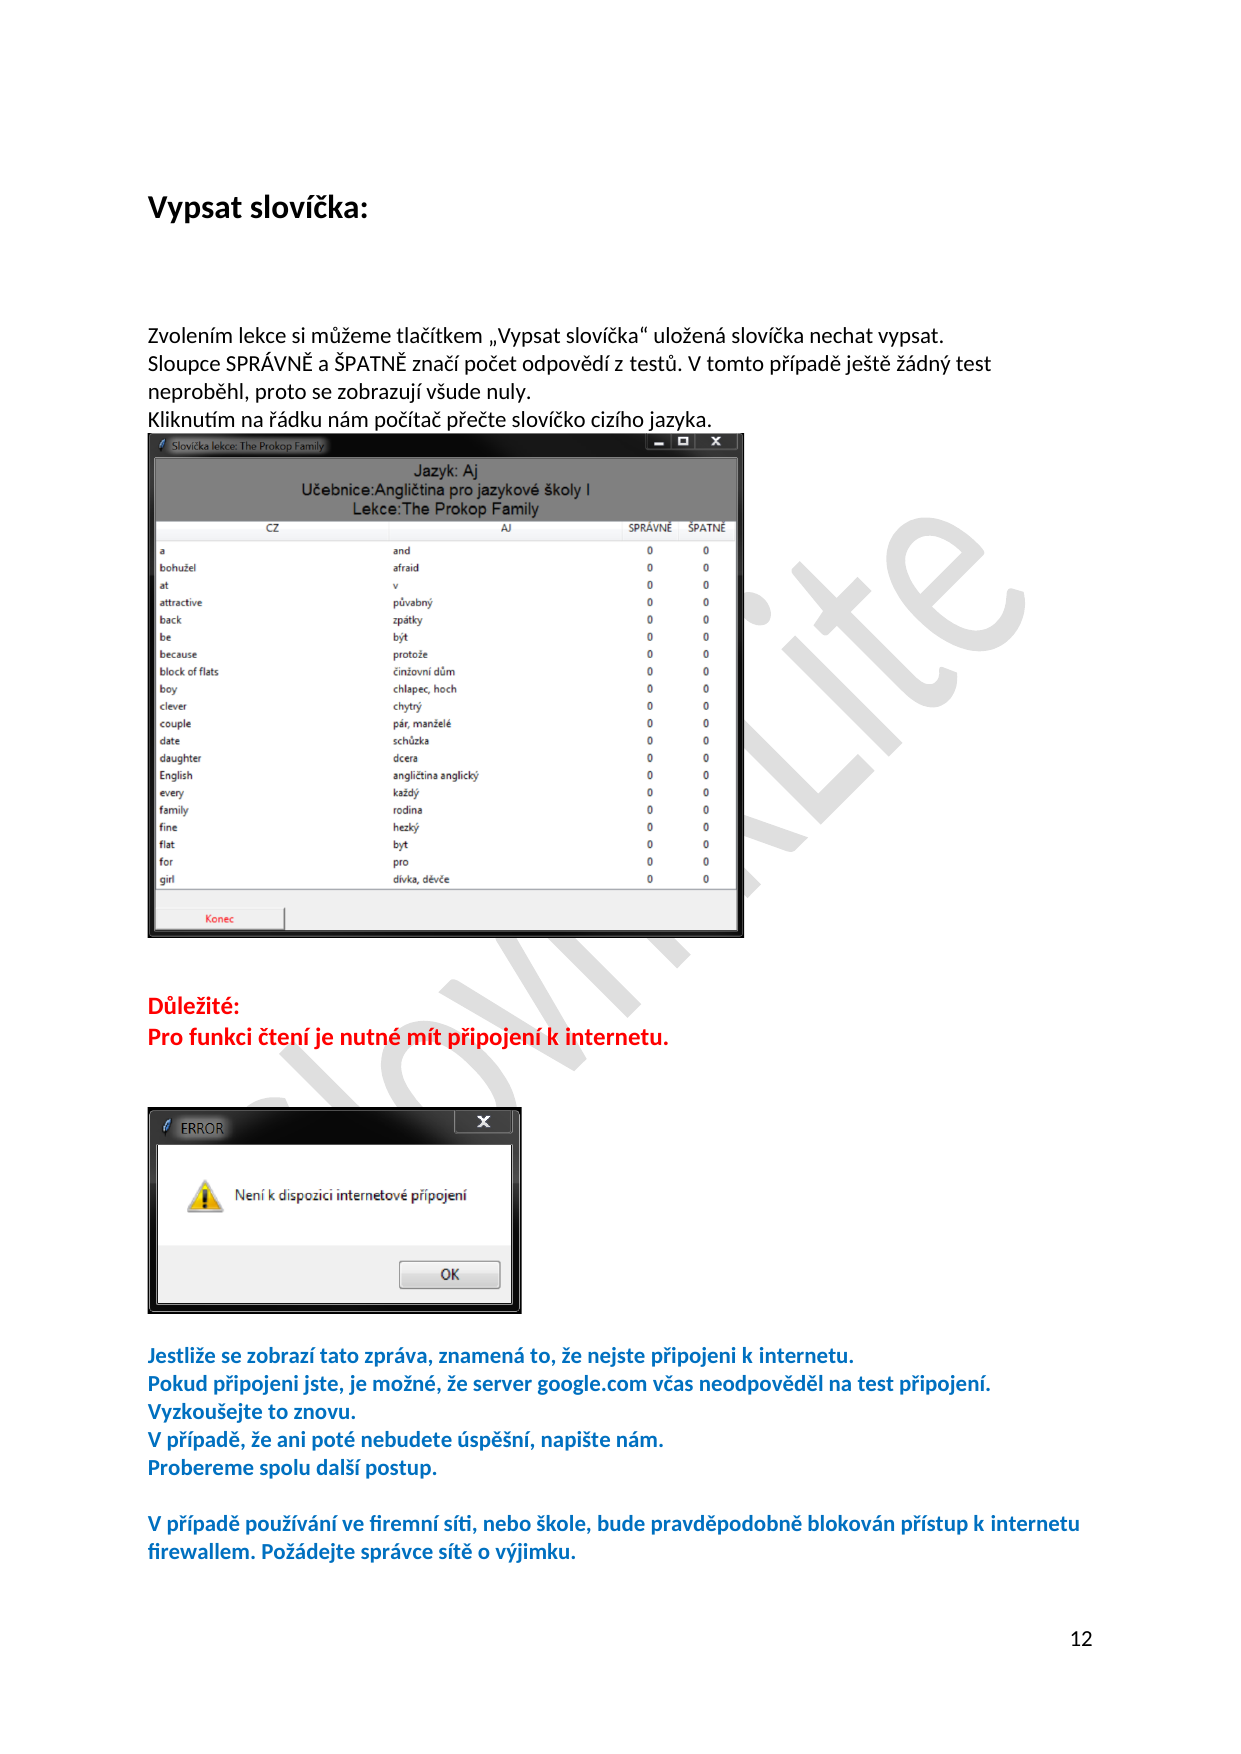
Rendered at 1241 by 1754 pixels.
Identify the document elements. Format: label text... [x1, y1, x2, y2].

text V případě používání ve firemní síti, nebo škole, bude pravděpodobně blokován přístup k internetu firewallem. Požádejte správce sítě o výjimku. [148, 1509, 1092, 1565]
text Vypsat slovíčka: [148, 186, 1092, 226]
text Pokud připojeni jste, je možné, že server google.com včas neodpověděl na test připojení. Vyzkoušejte to znovu. [148, 1369, 1092, 1425]
text Probereme spolu další postup. [148, 1453, 1092, 1481]
text V případě, že ani poté nebudete úspěšní, napište nám. [148, 1425, 1092, 1453]
text Důležité: [148, 990, 1092, 1021]
text Zvolením lekce si můžeme tlačítkem „Vypsat slovíčka“ uložená slovíčka nechat vypsat. [148, 321, 1092, 349]
text Kliknutím na řádku nám počítač přečte slovíčko cizího jazyka. [148, 405, 1092, 433]
text Jestliže se zobrazí tato zpráva, znamená to, že nejste připojeni k internetu. [148, 1341, 1092, 1369]
text Sloupce SPRÁVNĚ a ŠPATNĚ značí počet odpovědí z testů. V tomto případě ještě žádný test neproběhl, proto se zobrazují všude nuly. [148, 349, 1092, 405]
picture [147, 433, 745, 938]
text Pro funkci čtení je nutné mít připojení k internetu. [148, 1021, 1092, 1051]
picture [147, 1107, 522, 1314]
